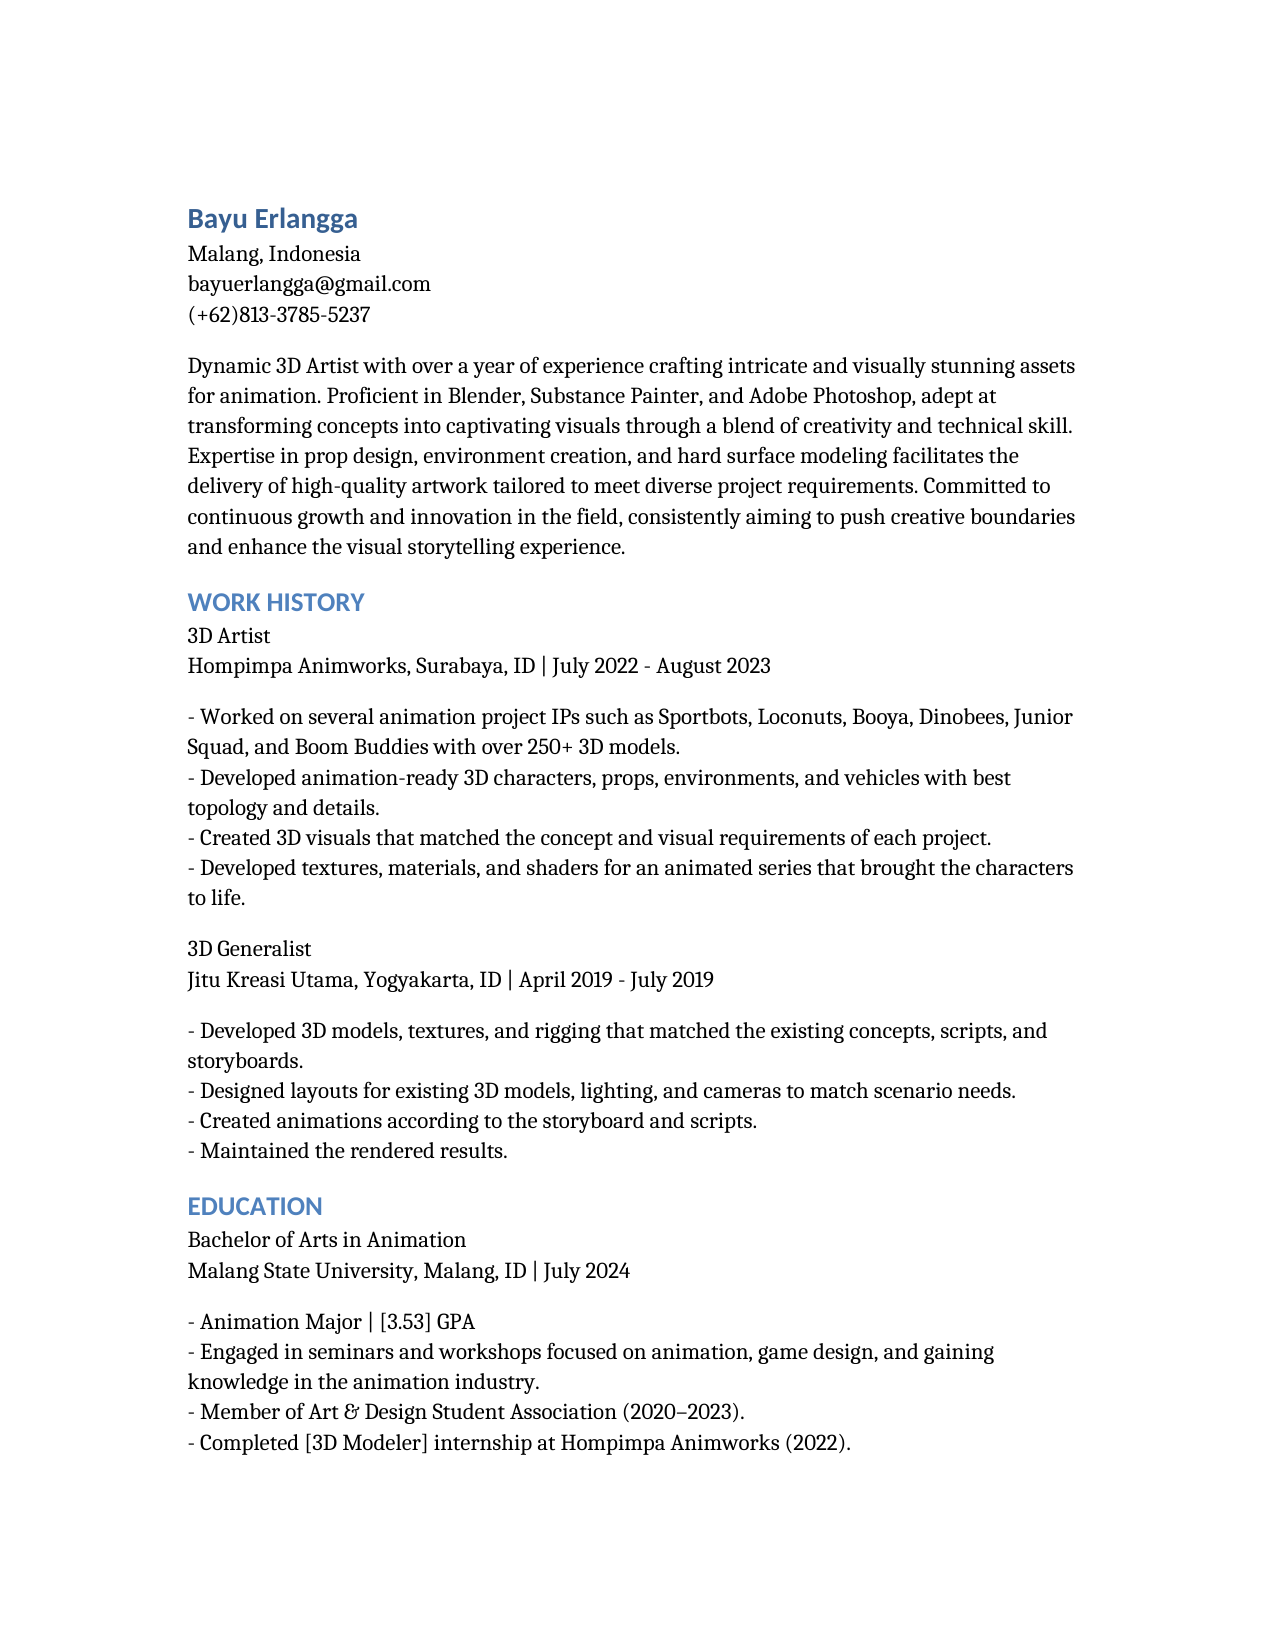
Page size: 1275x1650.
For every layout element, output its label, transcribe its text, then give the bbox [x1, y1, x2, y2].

subtitle Bayu Erlangga [187, 200, 1087, 236]
text 3D Generalist Jitu Kreasi Utama, Yogyakarta, ID | April 2019 - July 2019 [187, 936, 1087, 993]
text Malang, Indonesia bayuerlangga@gmail.com (+62)813-3785-5237 [187, 241, 1087, 328]
subtitle EDUCATION [187, 1189, 1087, 1222]
subtitle WORK HISTORY [187, 585, 1087, 618]
text Bachelor of Arts in Animation Malang State University, Malang, ID | July 2024 [187, 1227, 1087, 1284]
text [187, 1308, 1087, 1456]
text 3D Artist Hompimpa Animworks, Surabaya, ID | July 2022 - August 2023 [187, 623, 1087, 679]
text - Developed 3D models, textures, and rigging that matched the existing concepts, scripts, and storyboards. - Designed layouts for existing 3D models, lighting, and cameras to match scenario needs. - Created animations according to the storyboard and scripts. - Maintained the rendered results. [187, 1017, 1087, 1164]
text - Worked on several animation project IPs such as Sportbots, Loconuts, Booya, Dinobees, Junior Squad, and Boom Buddies with over 250+ 3D models. - Developed animation-ready 3D characters, props, environments, and vehicles with best topology and details. - Created 3D visuals that matched the concept and visual requirements of each project. - Developed textures, materials, and shaders for an animated series that brought the characters to life. [187, 704, 1087, 911]
text Dynamic 3D Artist with over a year of experience crafting intricate and visually stunning assets for animation. Proficient in Blender, Substance Painter, and Adobe Photoshop, adept at transforming concepts into captivating visuals through a blend of creativity and technical skill. Expertise in prop design, environment creation, and hard surface modeling facilitates the delivery of high-quality artwork tailored to meet diverse project requirements. Committed to continuous growth and innovation in the field, consistently aiming to push creative boundaries and enhance the visual storytelling experience. [187, 352, 1087, 560]
